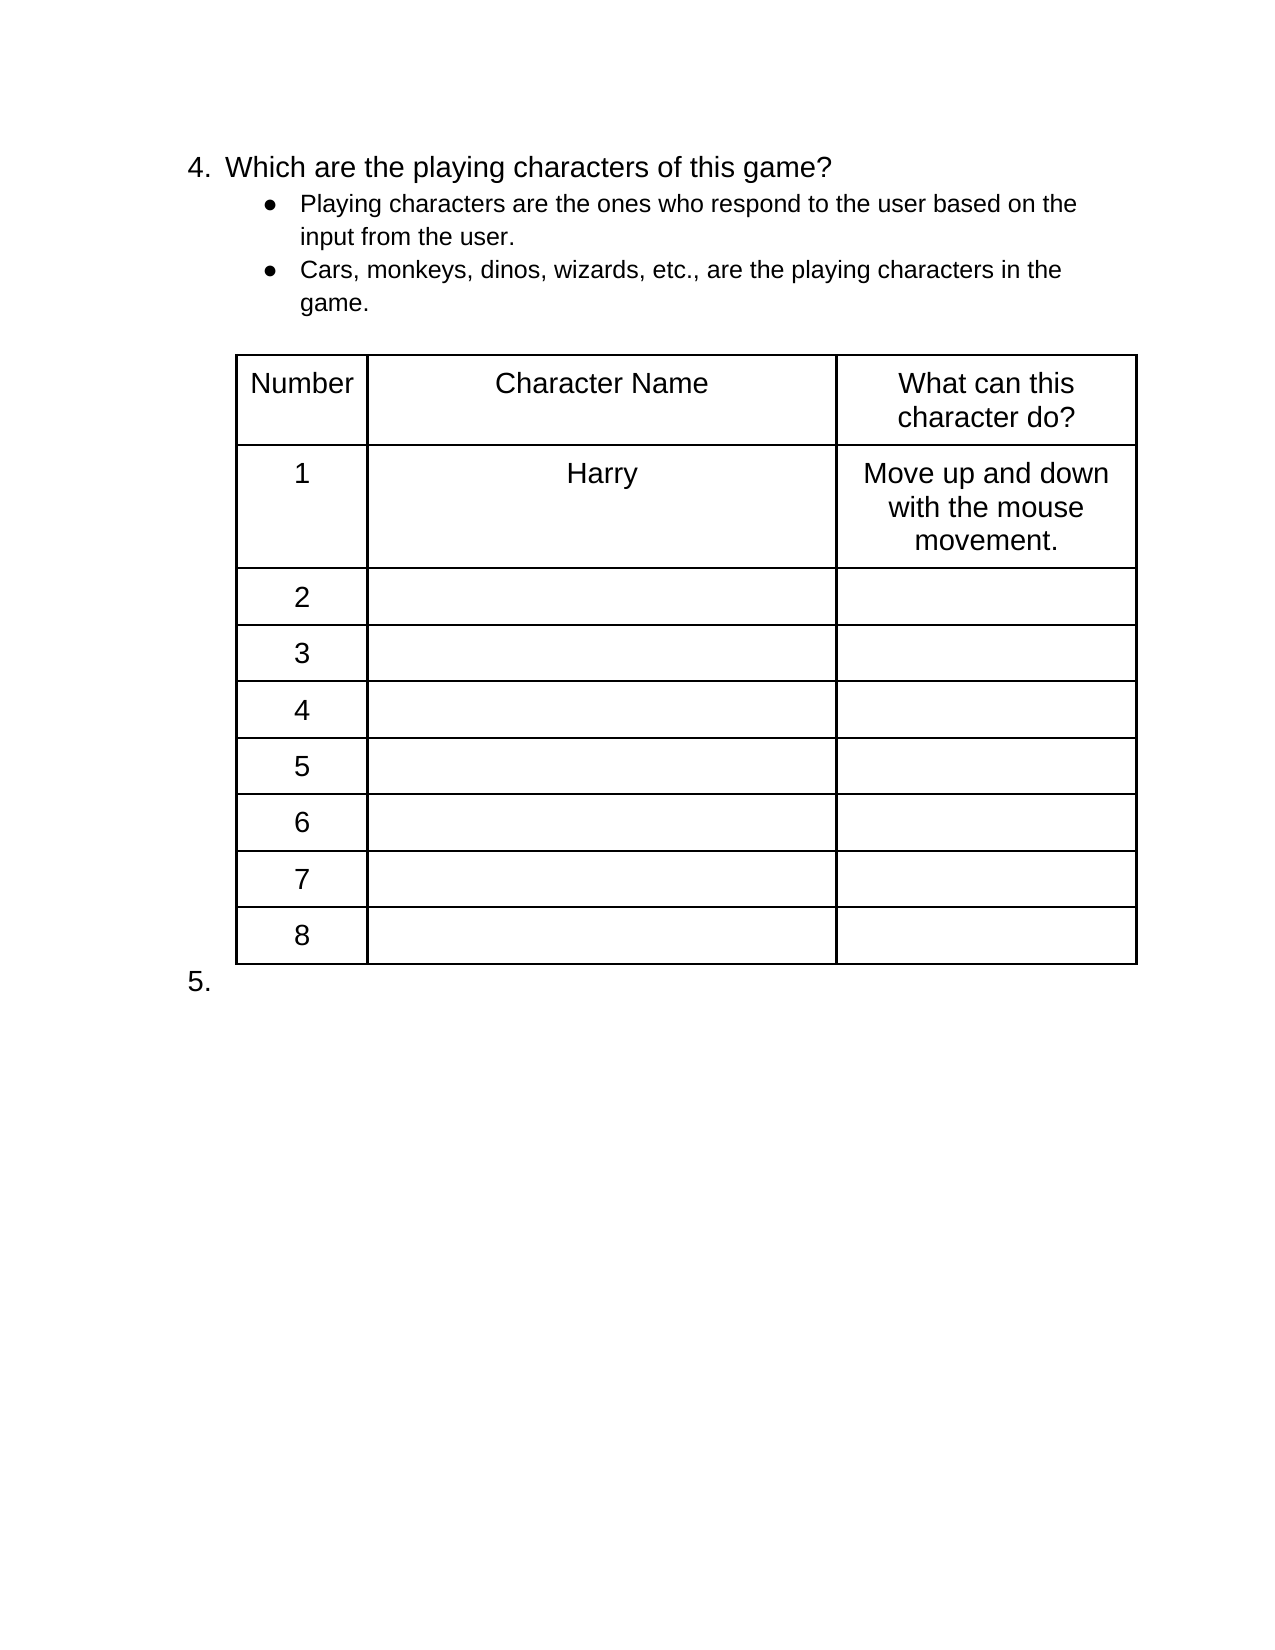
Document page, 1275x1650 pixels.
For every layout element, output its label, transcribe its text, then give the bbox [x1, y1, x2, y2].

table_cell [369, 852, 835, 906]
table_cell Move up and down with the mouse movement. [838, 446, 1135, 567]
table_cell [838, 795, 1135, 849]
table_cell 1 [238, 446, 366, 567]
table_cell [838, 739, 1135, 793]
table_cell 7 [238, 852, 366, 906]
table_cell 5 [238, 739, 366, 793]
table_header Number [238, 356, 366, 444]
table_cell [369, 795, 835, 849]
table_cell [369, 569, 835, 624]
table_cell 3 [238, 626, 366, 680]
table_cell Harry [369, 446, 835, 567]
table_cell [369, 626, 835, 680]
list Which are the playing characters of this game? [187, 150, 1125, 183]
table_header What can this character do? [838, 356, 1135, 444]
table_cell 2 [238, 569, 366, 624]
table_cell 8 [238, 908, 366, 962]
table_cell [369, 739, 835, 793]
list Cars, monkeys, dinos, wizards, etc., are the playing characters in the game. [262, 254, 1125, 316]
table_cell [838, 626, 1135, 680]
table_header Character Name [369, 356, 835, 444]
table_cell [838, 908, 1135, 962]
table_cell [838, 682, 1135, 737]
table_cell 4 [238, 682, 366, 737]
table_cell [369, 682, 835, 737]
table_cell 6 [238, 795, 366, 849]
table_cell [369, 908, 835, 962]
table_cell [838, 569, 1135, 624]
list Playing characters are the ones who respond to the user based on the input from the user. [262, 188, 1125, 250]
table_cell [838, 852, 1135, 906]
